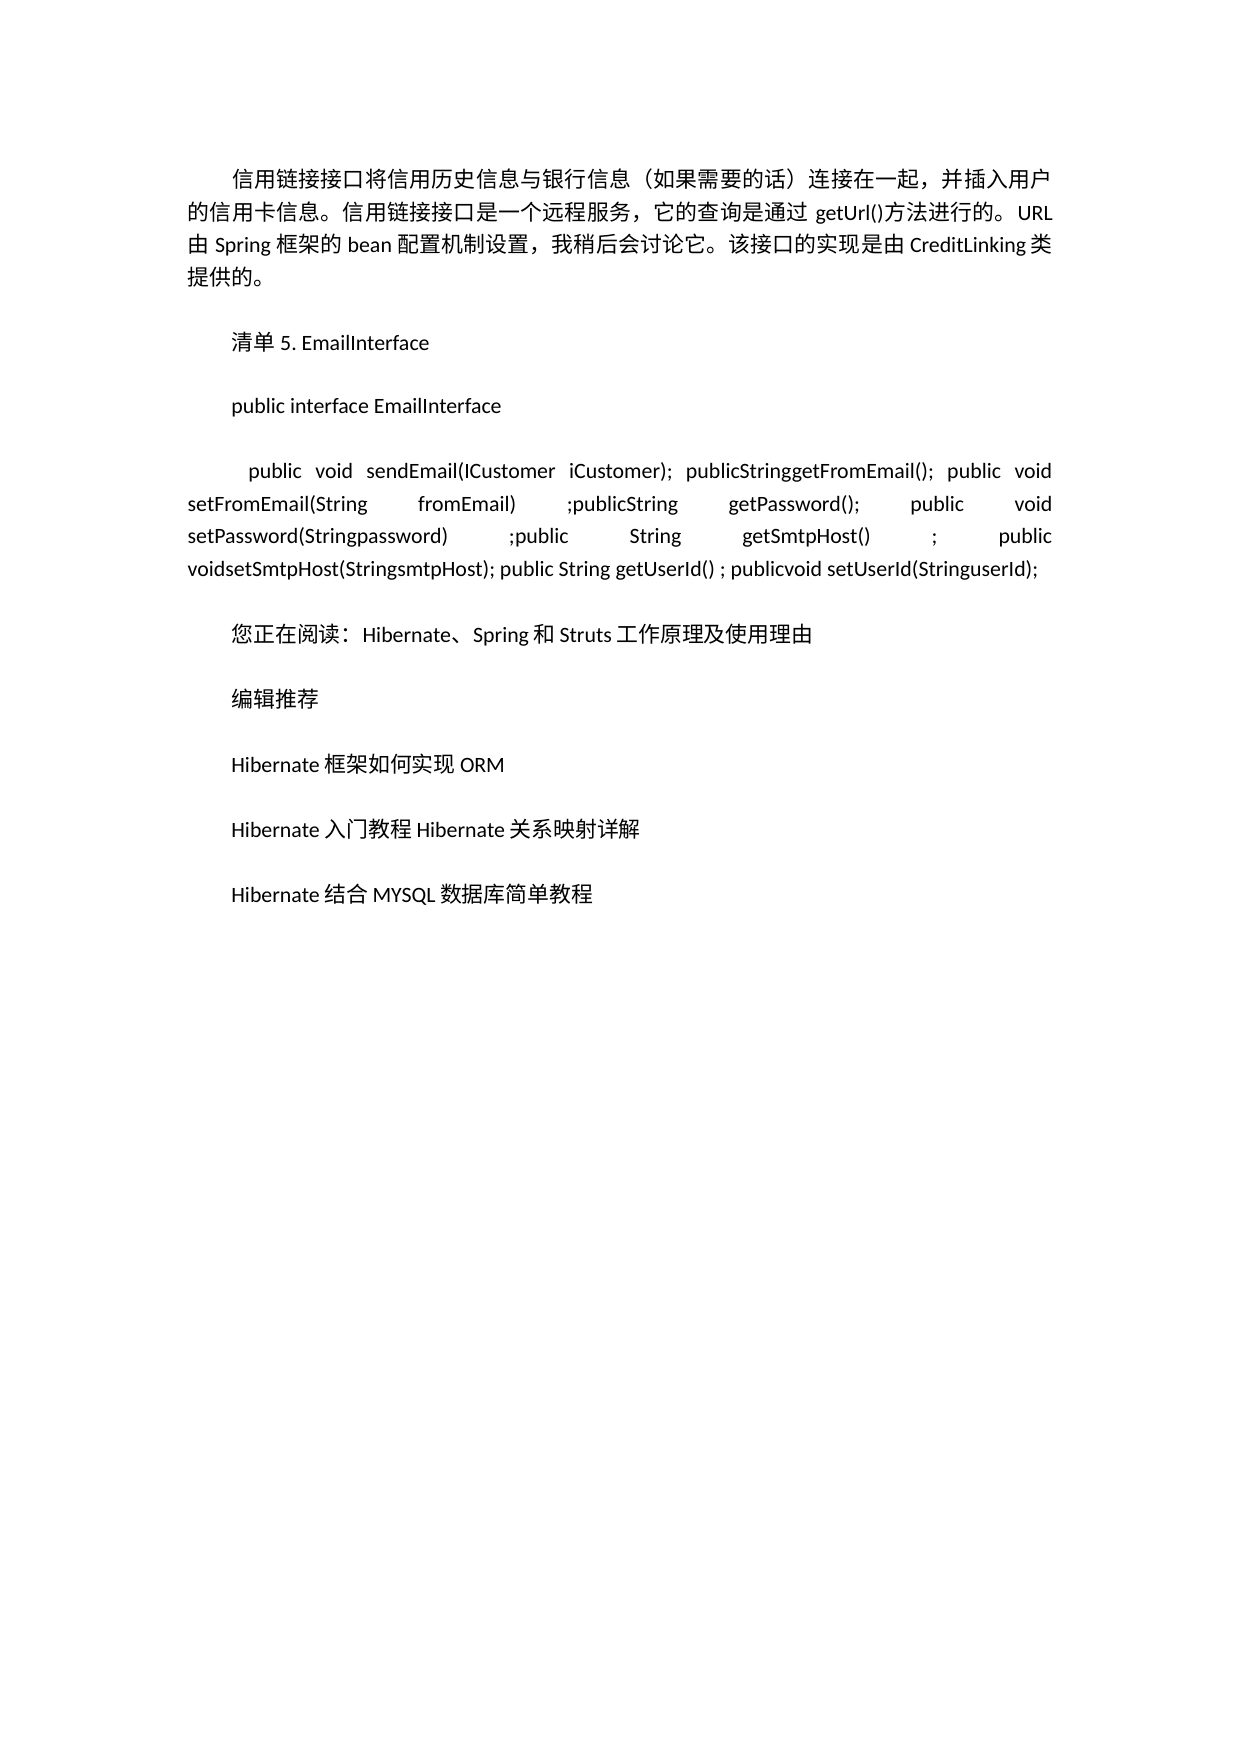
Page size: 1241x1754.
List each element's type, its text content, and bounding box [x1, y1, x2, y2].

text 清单 5. EmailInterface [187, 324, 1053, 357]
text Hibernate入门教程 Hibernate关系映射详解 [187, 812, 1053, 844]
text public void sendEmail(ICustomer iCustomer); publicStringgetFromEmail(); public void setFromEmail(String fromEmail) ;publicString getPassword(); public void setPassword(Stringpassword) ;public String getSmtpHost() ; public voidsetSmtpHost(StringsmtpHost); public String getUserId() ; publicvoid setUserId(StringuserId); [187, 454, 1053, 584]
text 编辑推荐 [187, 682, 1053, 714]
text 您正在阅读：Hibernate、Spring和Struts工作原理及使用理由 [187, 617, 1053, 649]
text Hibernate结合MYSQL数据库简单教程 [187, 877, 1053, 909]
text 信用链接接口将信用历史信息与银行信息（如果需要的话）连接在一起，并插入用户的信用卡信息。信用链接接口是一个远程服务，它的查询是通过getUrl()方法进行的。URL 由 Spring 框架的 bean 配置机制设置，我稍后会讨论它。该接口的实现是由CreditLinking类提供的。 [187, 162, 1053, 292]
text Hibernate框架如何实现ORM [187, 747, 1053, 779]
text public interface EmailInterface [187, 389, 1053, 422]
